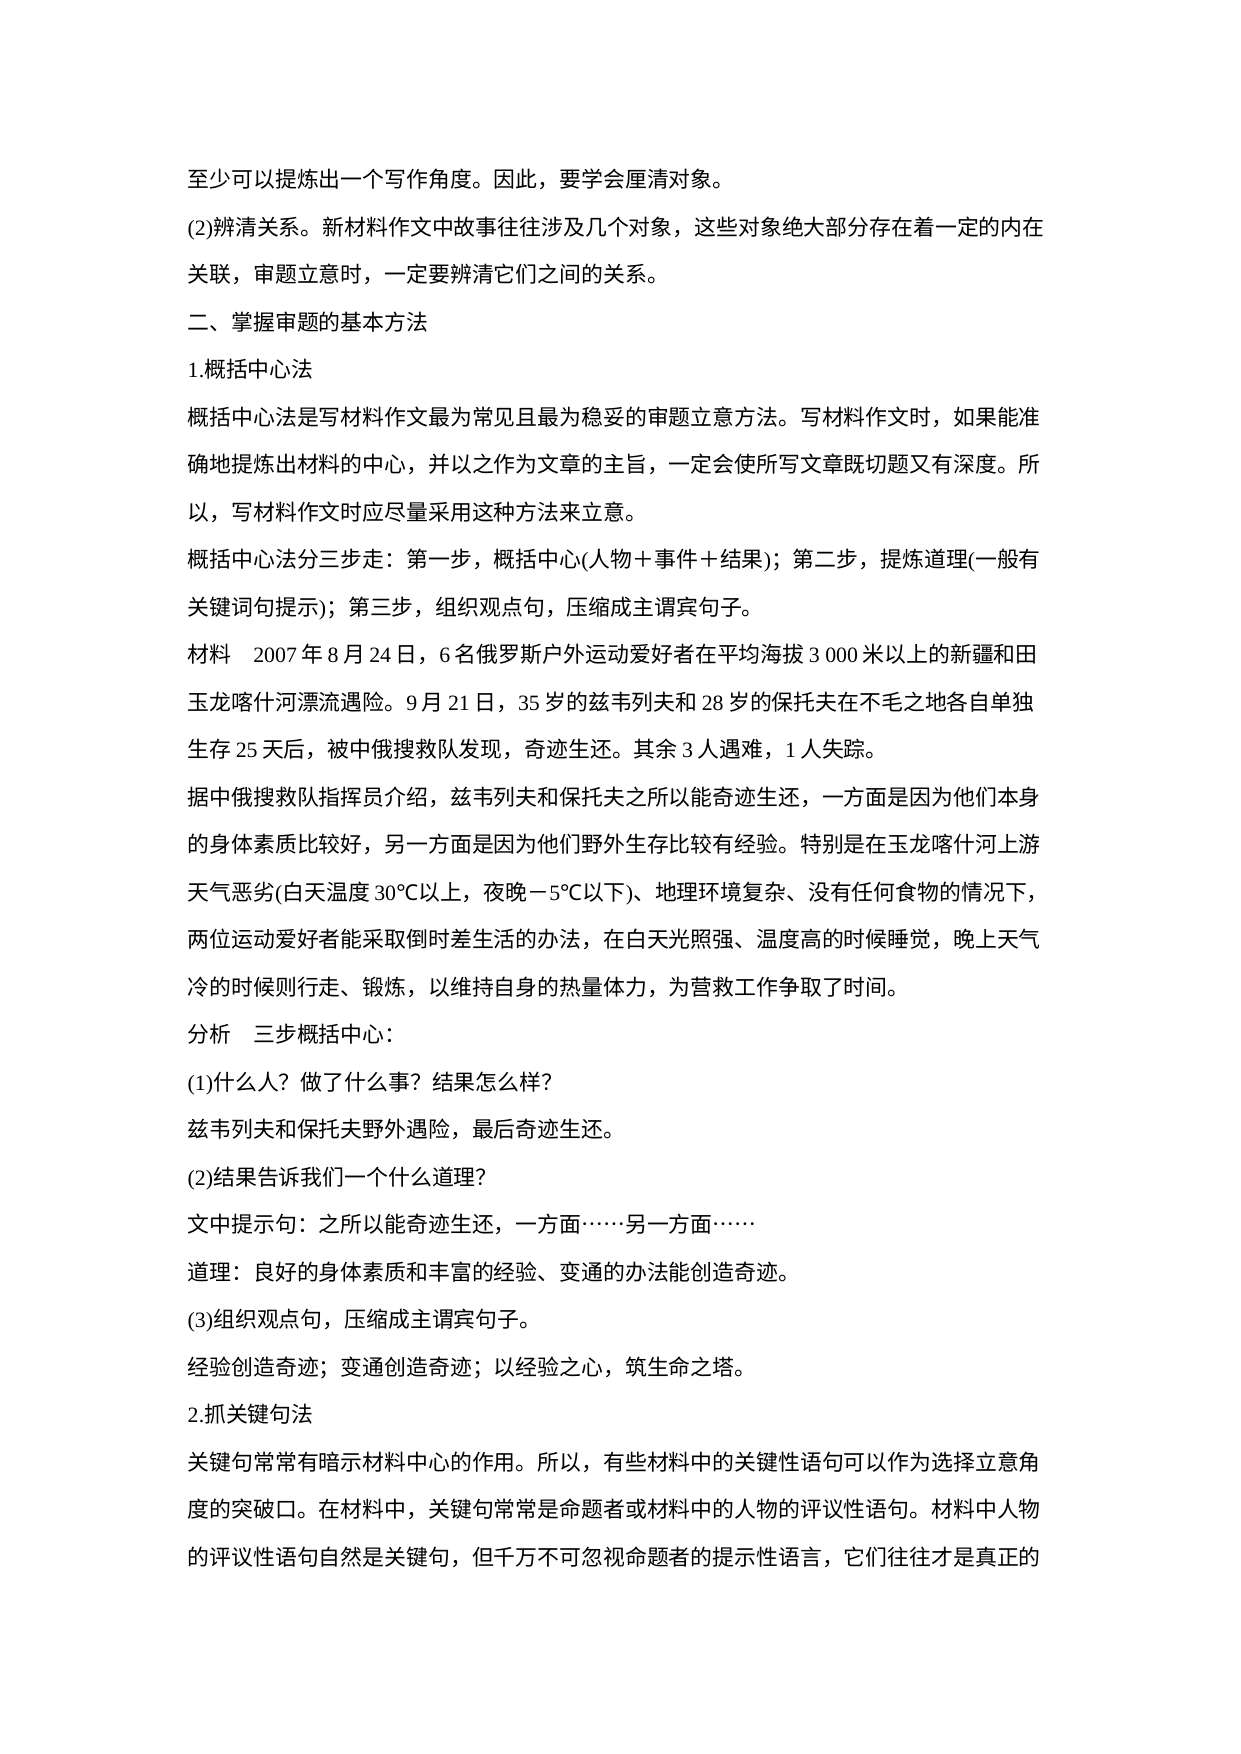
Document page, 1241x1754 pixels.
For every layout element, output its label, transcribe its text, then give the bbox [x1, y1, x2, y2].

text 道理：良好的身体素质和丰富的经验、变通的办法能创造奇迹。 [187, 1254, 1053, 1286]
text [187, 162, 1053, 194]
text 兹韦列夫和保托夫野外遇险，最后奇迹生还。 [187, 1112, 1053, 1144]
text 据中俄搜救队指挥员介绍，兹韦列夫和保托夫之所以能奇迹生还，一方面是因为他们本身的身体素质比较好，另一方面是因为他们野外生存比较有经验。特别是在玉龙喀什河上游天气恶劣(白天温度30℃以上，夜晚－5℃以下)、地理环境复杂、没有任何食物的情况下，两位运动爱好者能采取倒时差生活的办法，在白天光照强、温度高的时候睡觉，晚上天气冷的时候则行走、锻炼，以维持自身的热量体力，为营救工作争取了时间。 [187, 779, 1053, 1001]
text 二、掌握审题的基本方法 [187, 304, 1053, 336]
text (3)组织观点句，压缩成主谓宾句子。 [187, 1302, 1053, 1334]
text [187, 1444, 1053, 1571]
text 经验创造奇迹；变通创造奇迹；以经验之心，筑生命之塔。 [187, 1349, 1053, 1381]
text 1.概括中心法 [187, 352, 1053, 384]
text 概括中心法是写材料作文最为常见且最为稳妥的审题立意方法。写材料作文时，如果能准确地提炼出材料的中心，并以之作为文章的主旨，一定会使所写文章既切题又有深度。所以，写材料作文时应尽量采用这种方法来立意。 [187, 399, 1053, 526]
text 2.抓关键句法 [187, 1397, 1053, 1429]
text (2)结果告诉我们一个什么道理？ [187, 1159, 1053, 1191]
text (2)辨清关系。新材料作文中故事往往涉及几个对象，这些对象绝大部分存在着一定的内在关联，审题立意时，一定要辨清它们之间的关系。 [187, 209, 1053, 289]
text 分析 三步概括中心： [187, 1017, 1053, 1049]
text (1)什么人？做了什么事？结果怎么样？ [187, 1064, 1053, 1096]
text 材料 2007年8月24日，6名俄罗斯户外运动爱好者在平均海拔3 000米以上的新疆和田玉龙喀什河漂流遇险。9月21日，35岁的兹韦列夫和28岁的保托夫在不毛之地各自单独生存25天后，被中俄搜救队发现，奇迹生还。其余3人遇难，1人失踪。 [187, 637, 1053, 764]
text 概括中心法分三步走：第一步，概括中心(人物＋事件＋结果)；第二步，提炼道理(一般有关键词句提示)；第三步，组织观点句，压缩成主谓宾句子。 [187, 542, 1053, 621]
text 文中提示句：之所以能奇迹生还，一方面……另一方面…… [187, 1207, 1053, 1239]
